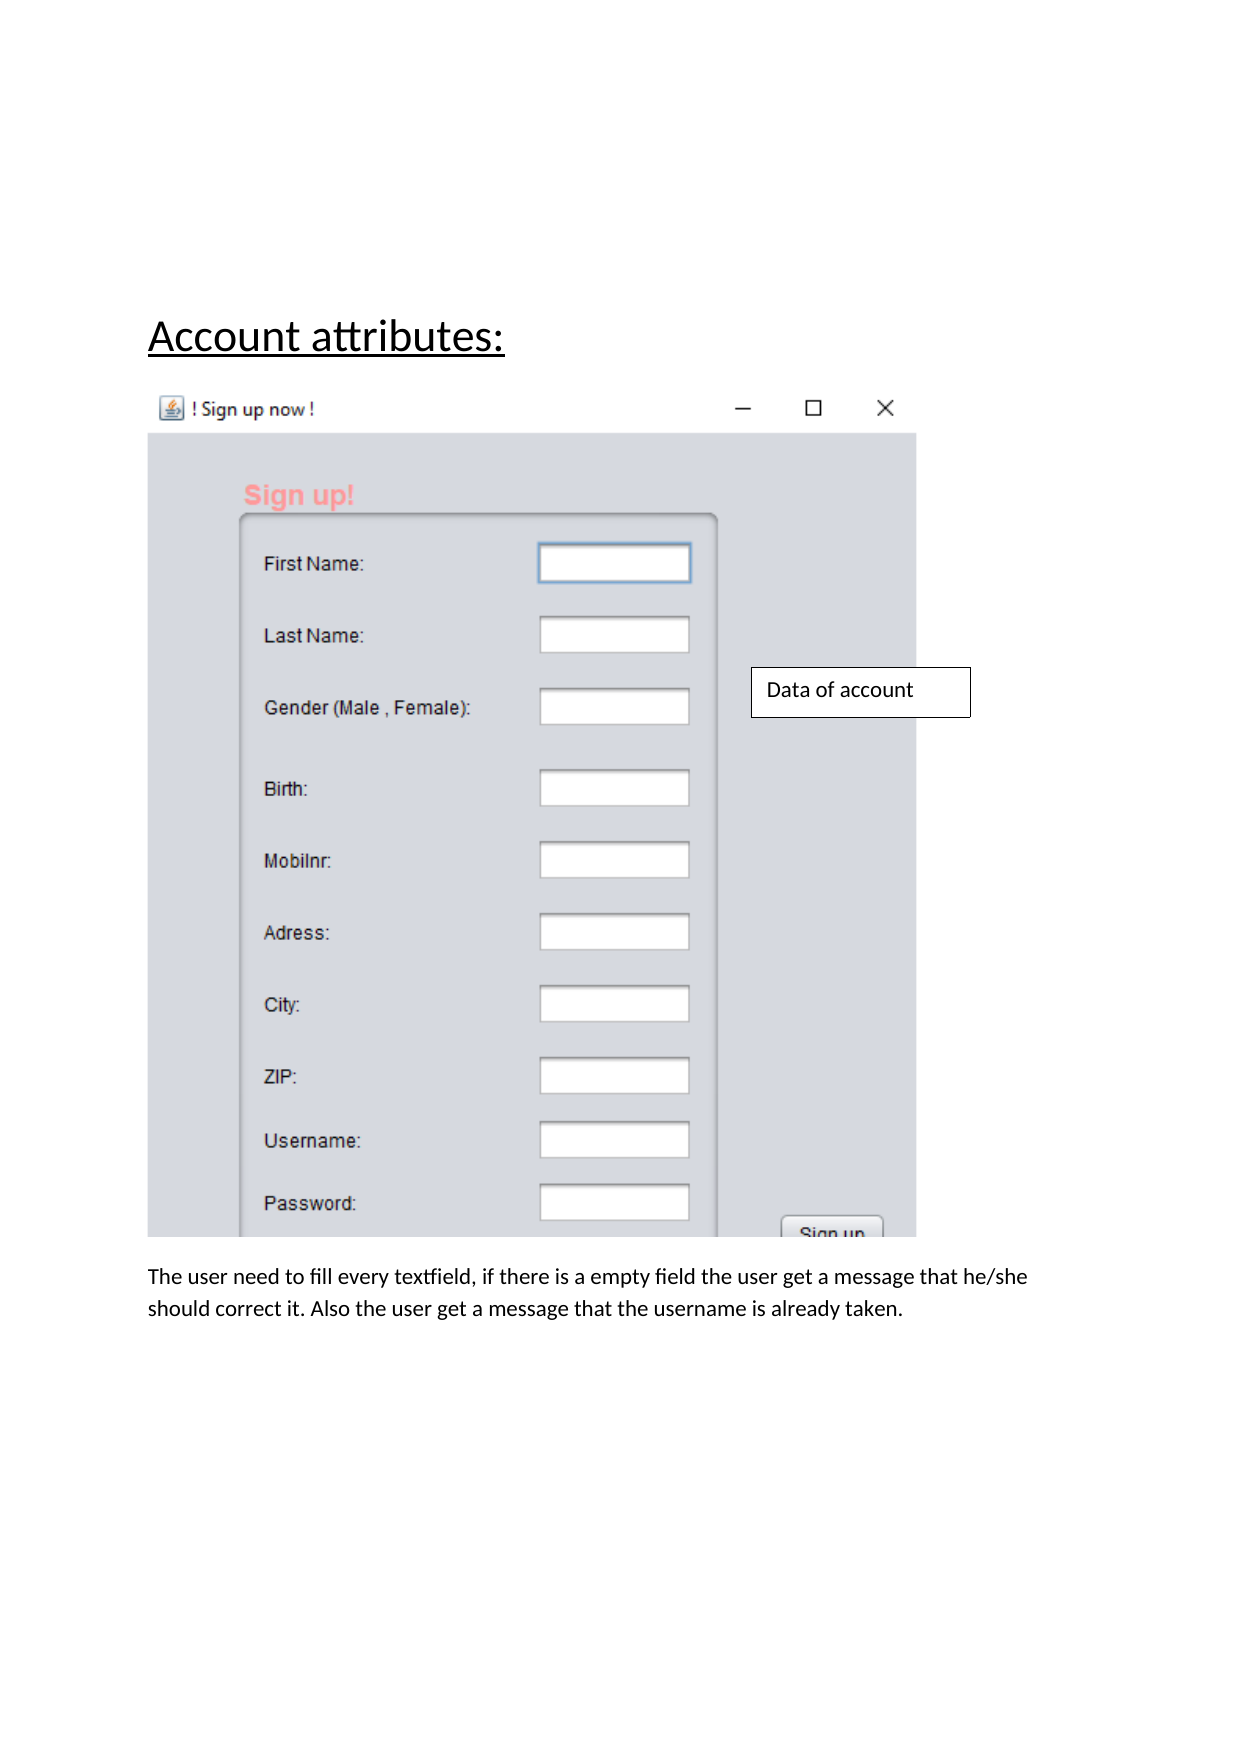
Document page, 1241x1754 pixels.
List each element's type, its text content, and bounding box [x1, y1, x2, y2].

text Account attributes: [148, 307, 1093, 363]
text The user need to fill every textfield, if there is a empty field the user get a message that he/she should correct it. Also the user get a message that the username is already taken. [148, 1262, 1093, 1322]
picture [147, 391, 917, 1237]
